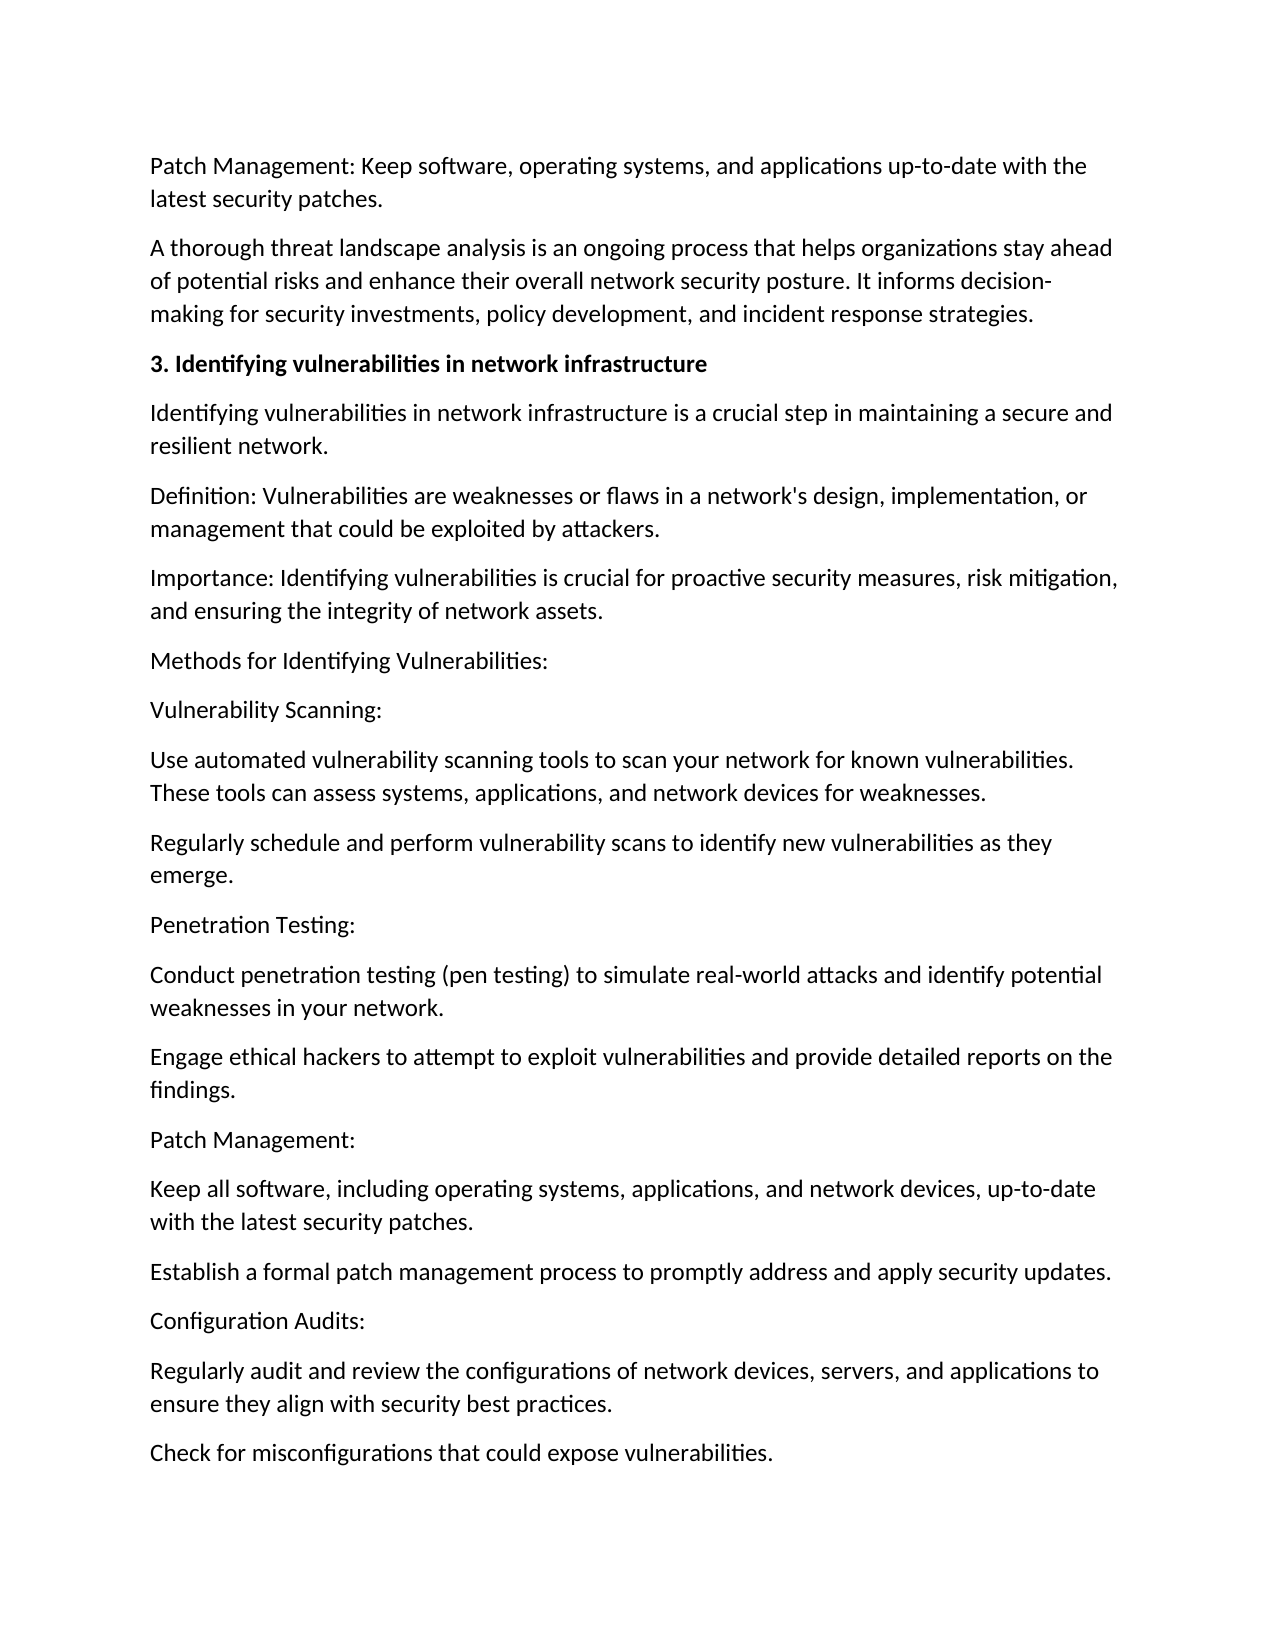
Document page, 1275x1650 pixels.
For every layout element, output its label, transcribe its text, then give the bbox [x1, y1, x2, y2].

text Keep all software, including operating systems, applications, and network devices, up-to-date with the latest security patches. [150, 1173, 1125, 1237]
text Regularly schedule and perform vulnerability scans to identify new vulnerabilities as they emerge. [150, 827, 1125, 890]
text A thorough threat landscape analysis is an ongoing process that helps organizations stay ahead of potential risks and enhance their overall network security posture. It informs decision-making for security investments, policy development, and incident response strategies. [150, 232, 1125, 329]
text Identifying vulnerabilities in network infrastructure is a crucial step in maintaining a secure and resilient network. [150, 397, 1125, 461]
text 3. Identifying vulnerabilities in network infrastructure [150, 348, 1125, 378]
text Engage ethical hackers to attempt to exploit vulnerabilities and provide detailed reports on the findings. [150, 1041, 1125, 1105]
text Patch Management: Keep software, operating systems, and applications up-to-date with the latest security patches. [150, 150, 1125, 213]
text Regularly audit and review the configurations of network devices, servers, and applications to ensure they align with security best practices. [150, 1355, 1125, 1418]
text Use automated vulnerability scanning tools to scan your network for known vulnerabilities. These tools can assess systems, applications, and network devices for weaknesses. [150, 744, 1125, 808]
text Configuration Audits: [150, 1305, 1125, 1336]
text Importance: Identifying vulnerabilities is crucial for proactive security measures, risk mitigation, and ensuring the integrity of network assets. [150, 562, 1125, 626]
text Methods for Identifying Vulnerabilities: [150, 645, 1125, 676]
text Penetration Testing: [150, 909, 1125, 940]
text Conduct penetration testing (pen testing) to simulate real-world attacks and identify potential weaknesses in your network. [150, 959, 1125, 1022]
text Establish a formal patch management process to promptly address and apply security updates. [150, 1256, 1125, 1286]
text Vulnerability Scanning: [150, 694, 1125, 725]
text Definition: Vulnerabilities are weaknesses or flaws in a network's design, implementation, or management that could be exploited by attackers. [150, 480, 1125, 543]
text Check for misconfigurations that could expose vulnerabilities. [150, 1437, 1125, 1468]
text Patch Management: [150, 1124, 1125, 1154]
